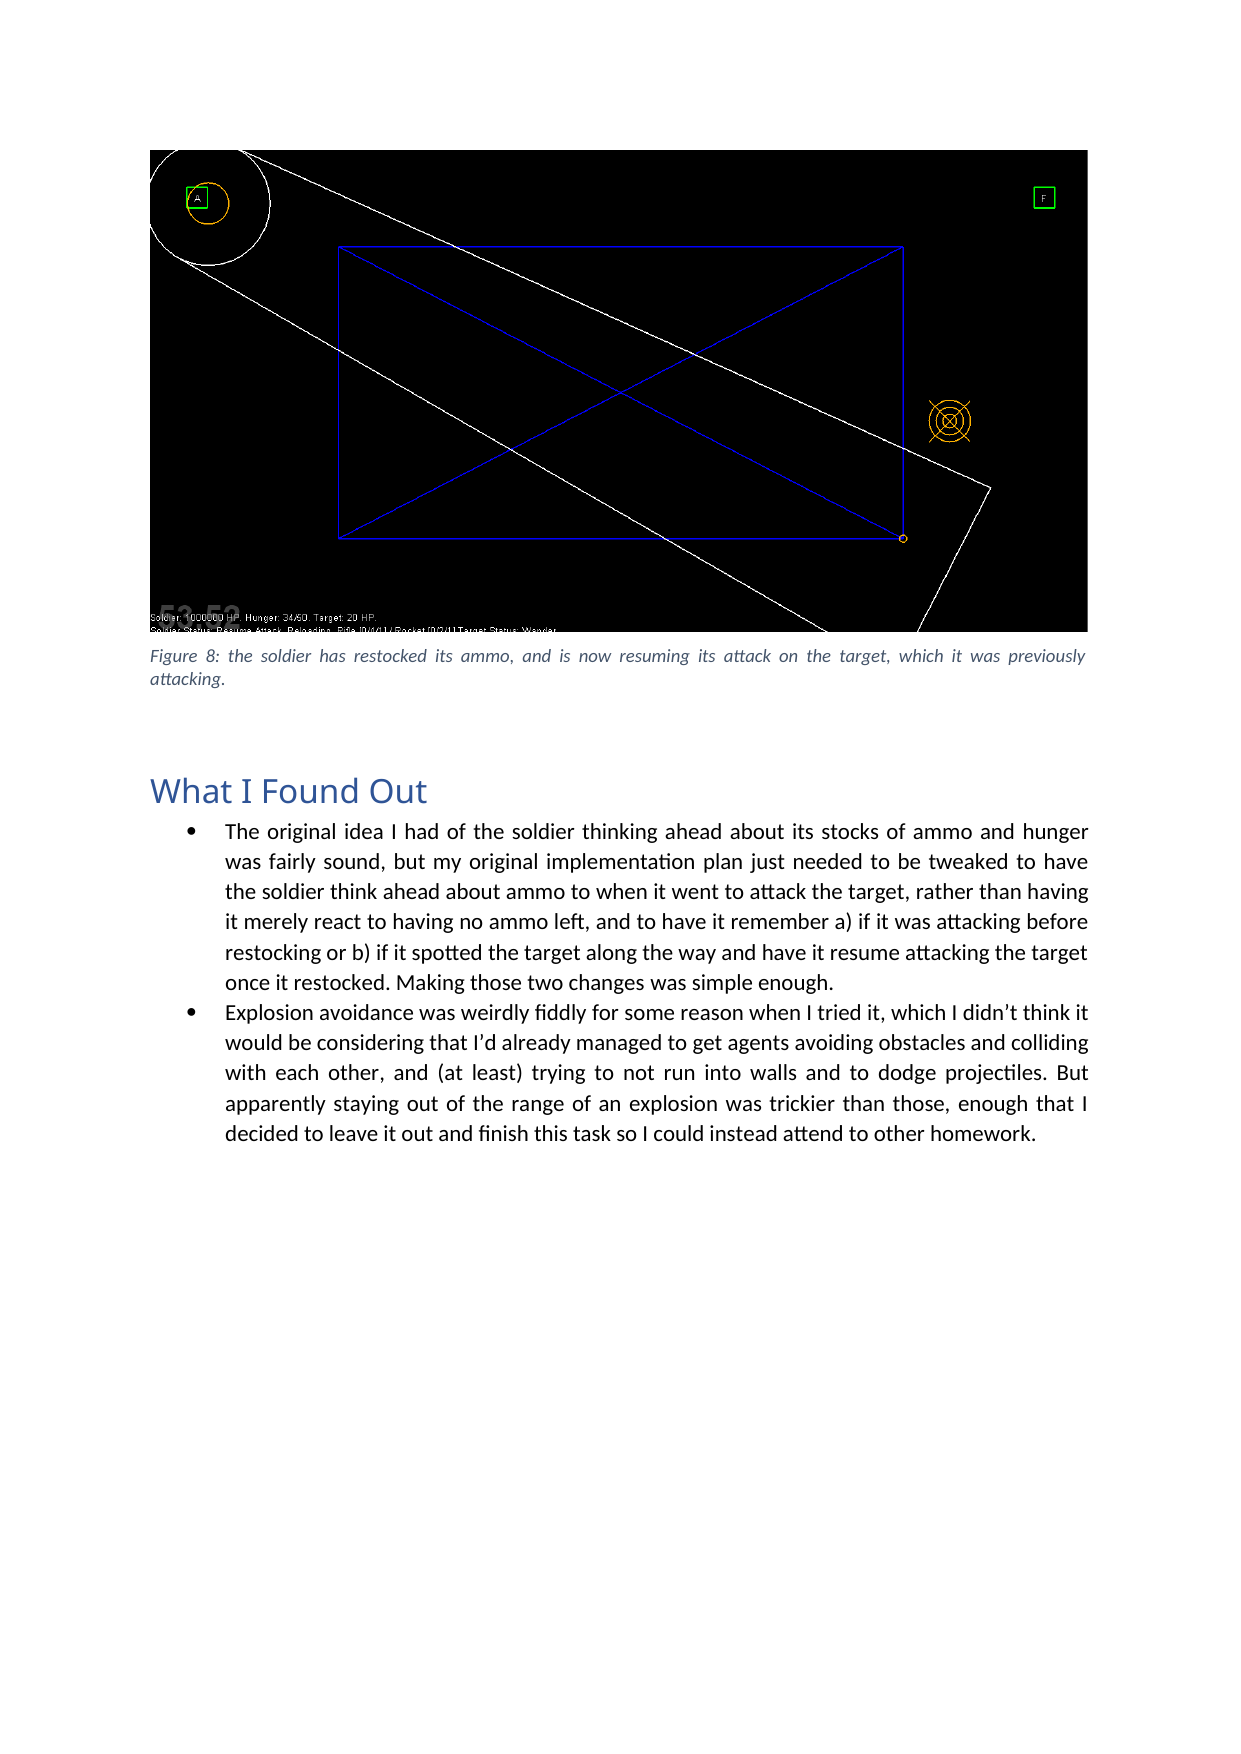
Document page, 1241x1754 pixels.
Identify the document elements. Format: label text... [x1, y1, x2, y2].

list The original idea I had of the soldier thinking ahead about its stocks of ammo and hunger was fairly sound, but my original implementation plan just needed to be tweaked to have the soldier think ahead about ammo to when it went to attack the target, rather than having it merely react to having no ammo left, and to have it remember a) if it was attacking before restocking or b) if it spotted the target along the way and have it resume attacking the target once it restocked. Making those two changes was simple enough. [187, 817, 1090, 996]
list Explosion avoidance was weirdly fiddly for some reason when I tried it, which I didn’t think it would be considering that I’d already managed to get agents avoiding obstacles and colliding with each other, and (at least) trying to not run into walls and to dodge projectiles. But apparently staying out of the range of an explosion was trickier than those, enough that I decided to leave it out and finish this task so I could instead attend to other homework. [187, 998, 1090, 1147]
subtitle What I Found Out [150, 768, 1090, 813]
picture [150, 150, 1087, 631]
